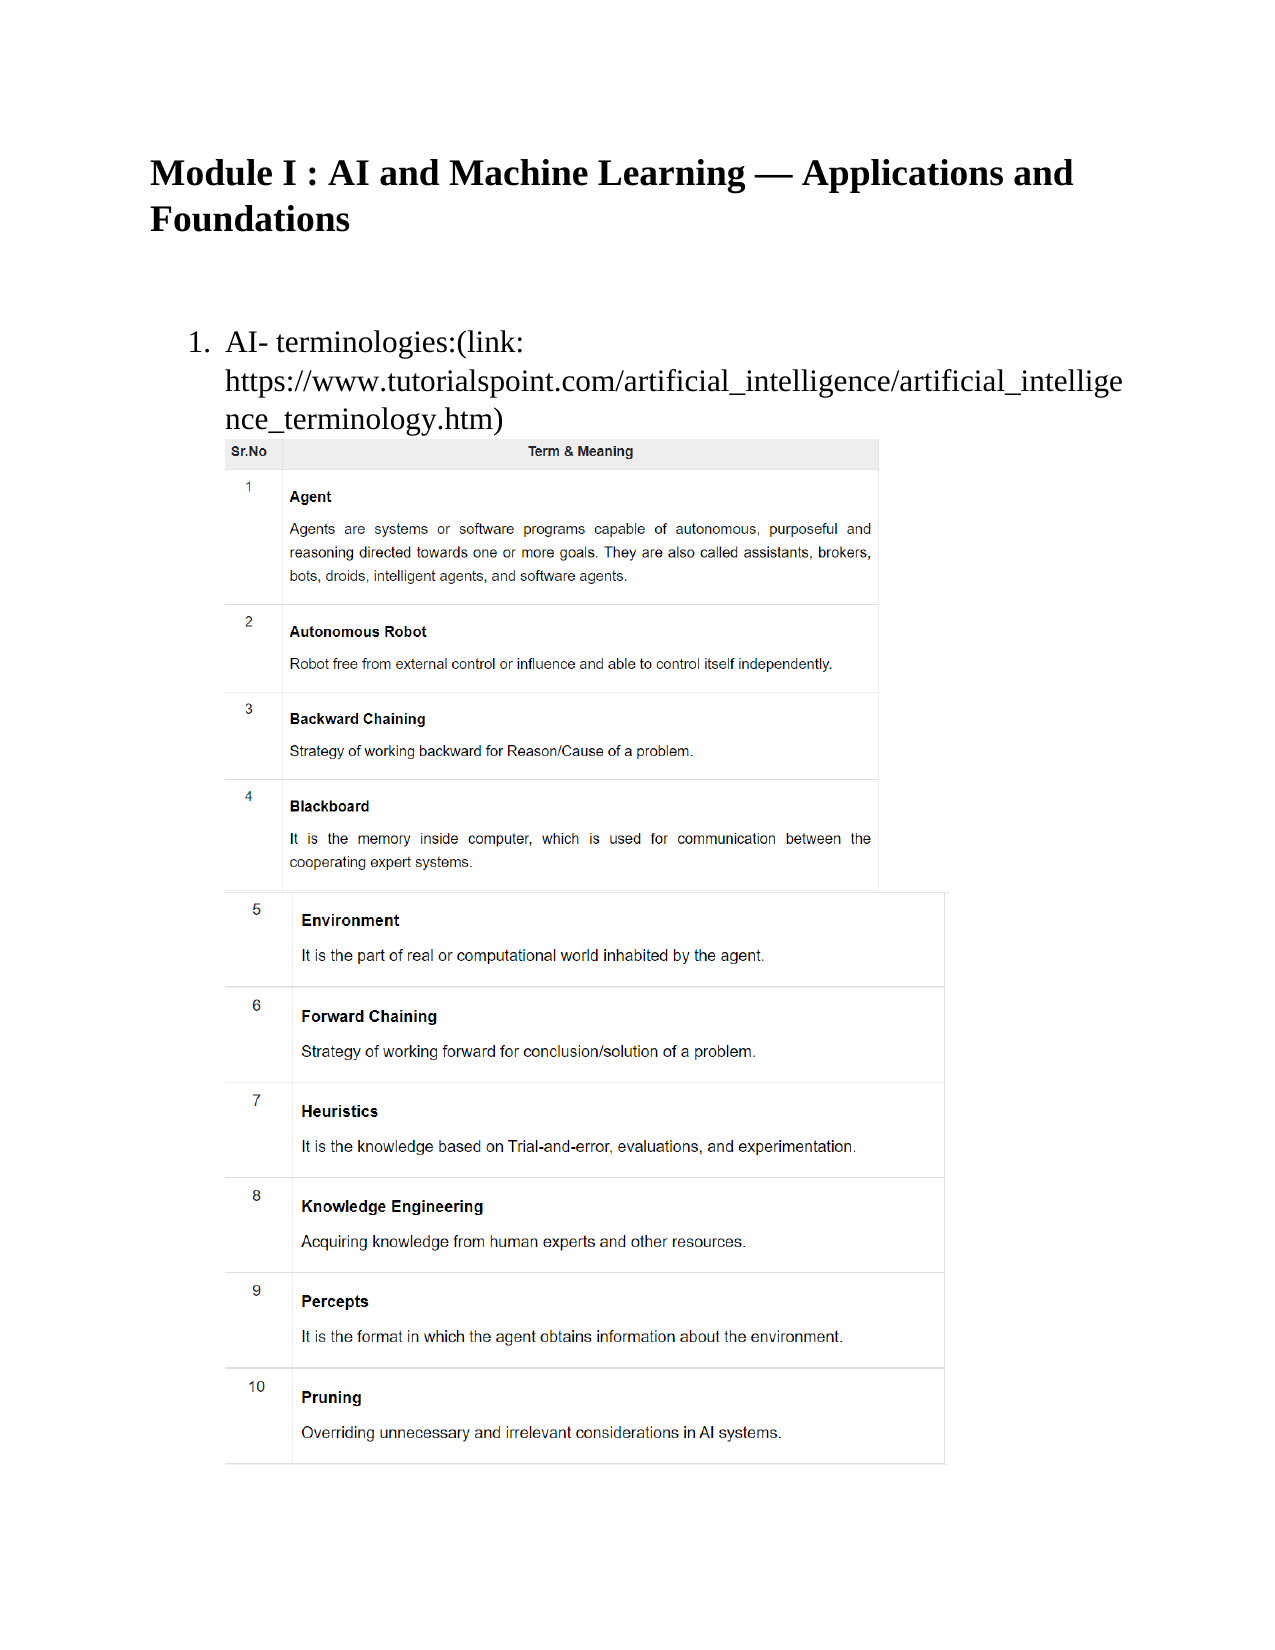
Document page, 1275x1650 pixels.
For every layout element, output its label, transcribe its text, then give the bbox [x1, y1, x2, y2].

text Module I : AI and Machine Learning — Applications and Foundations [150, 150, 1125, 240]
picture [225, 439, 884, 891]
picture [225, 892, 950, 1465]
list AI- terminologies:(link: https://www.tutorialspoint.com/artificial_intelligence/artificial_intelligence_terminology.htm) [187, 323, 1125, 436]
